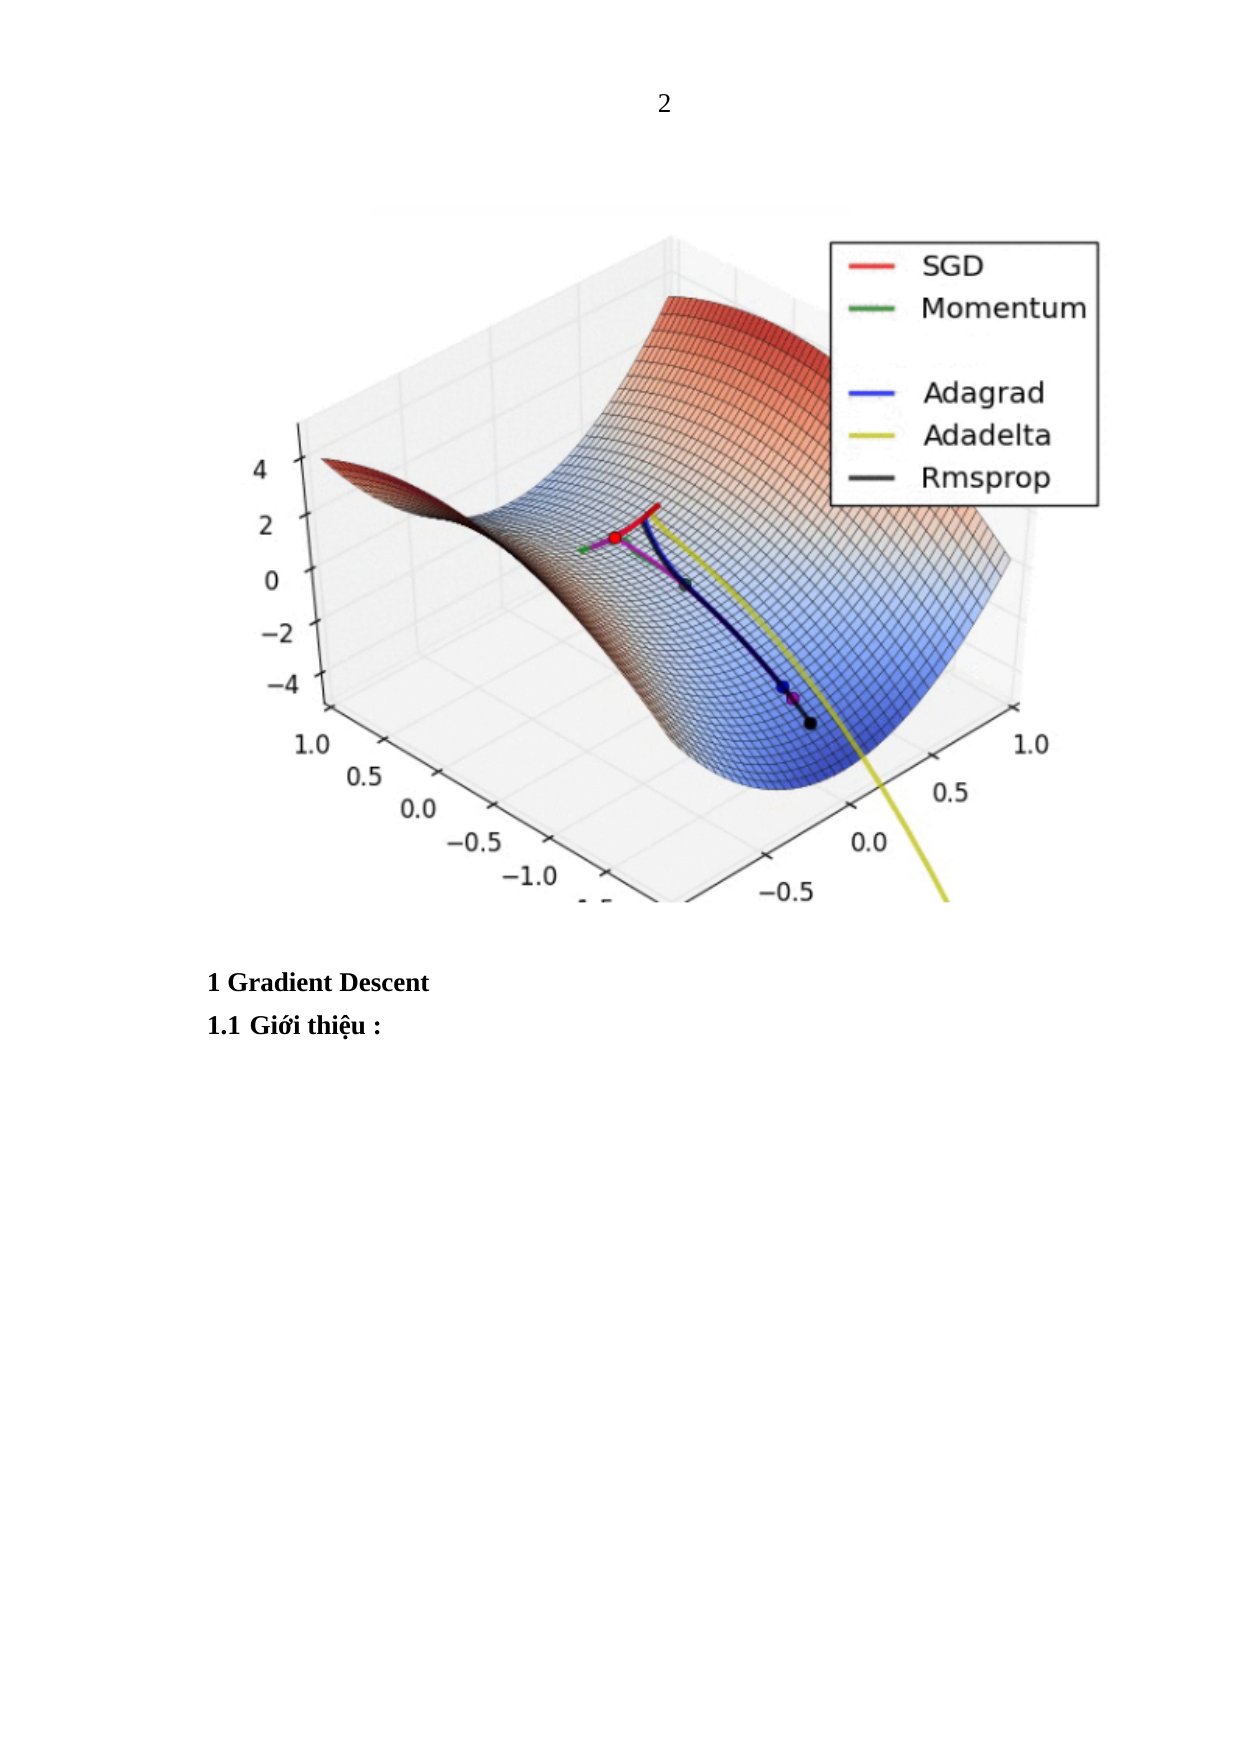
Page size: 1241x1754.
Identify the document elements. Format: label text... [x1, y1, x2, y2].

list Giới thiệu : [207, 1009, 1122, 1041]
text 1 Gradient Descent [207, 966, 1122, 997]
picture [206, 206, 1182, 954]
